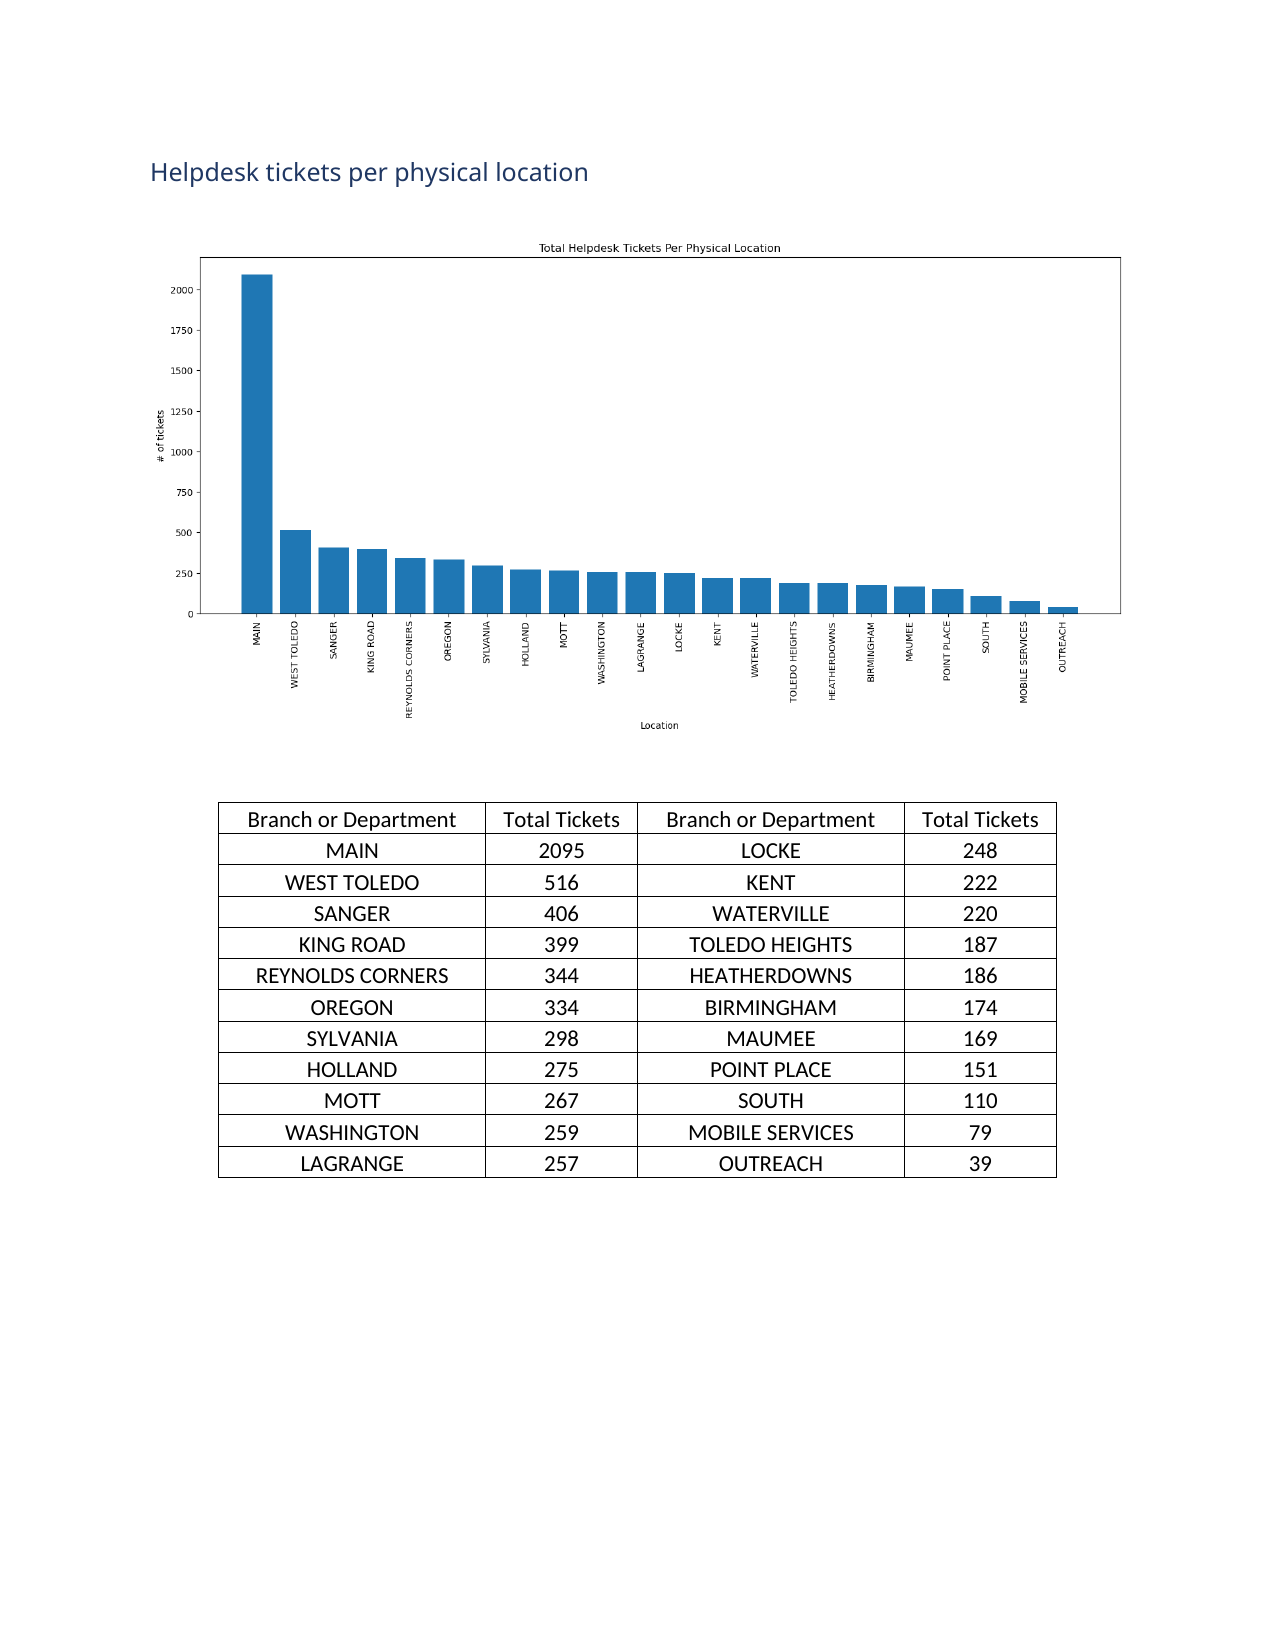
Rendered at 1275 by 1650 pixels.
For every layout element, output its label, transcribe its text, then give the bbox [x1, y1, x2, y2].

table_cell 39 [905, 1147, 1056, 1177]
table_cell WATERVILLE [638, 897, 904, 927]
table_cell OREGON [219, 990, 485, 1021]
table_cell MAIN [219, 834, 485, 864]
table_cell 334 [486, 990, 637, 1021]
table_header Branch or Department [638, 803, 904, 833]
table_cell MOBILE SERVICES [638, 1115, 904, 1146]
table_cell SYLVANIA [219, 1022, 485, 1052]
table_cell 298 [486, 1022, 637, 1052]
table_cell 344 [486, 959, 637, 989]
table_header Total Tickets [905, 803, 1056, 833]
picture [150, 237, 1125, 737]
table_cell LOCKE [638, 834, 904, 864]
table_cell HEATHERDOWNS [638, 959, 904, 989]
table_cell 399 [486, 928, 637, 958]
table_cell 186 [905, 959, 1056, 989]
table_cell KING ROAD [219, 928, 485, 958]
table_cell 259 [486, 1115, 637, 1146]
table_cell 220 [905, 897, 1056, 927]
table_cell 174 [905, 990, 1056, 1021]
table_cell 151 [905, 1053, 1056, 1083]
table_cell SANGER [219, 897, 485, 927]
table_cell 2095 [486, 834, 637, 864]
table_cell MOTT [219, 1084, 485, 1114]
table_cell MAUMEE [638, 1022, 904, 1052]
table_cell HOLLAND [219, 1053, 485, 1083]
table_cell 267 [486, 1084, 637, 1114]
subtitle Helpdesk tickets per physical location [150, 154, 1125, 188]
table_cell 406 [486, 897, 637, 927]
table_cell SOUTH [638, 1084, 904, 1114]
table_cell BIRMINGHAM [638, 990, 904, 1021]
table_cell 79 [905, 1115, 1056, 1146]
table_cell 275 [486, 1053, 637, 1083]
table_header Total Tickets [486, 803, 637, 833]
table_cell OUTREACH [638, 1147, 904, 1177]
table_cell KENT [638, 865, 904, 896]
table_cell 257 [486, 1147, 637, 1177]
table_cell 516 [486, 865, 637, 896]
table_cell WEST TOLEDO [219, 865, 485, 896]
table_header Branch or Department [219, 803, 485, 833]
table_cell 187 [905, 928, 1056, 958]
table_cell REYNOLDS CORNERS [219, 959, 485, 989]
table_cell 248 [905, 834, 1056, 864]
table_cell 169 [905, 1022, 1056, 1052]
table_cell TOLEDO HEIGHTS [638, 928, 904, 958]
table_cell 222 [905, 865, 1056, 896]
table_cell POINT PLACE [638, 1053, 904, 1083]
table_cell 110 [905, 1084, 1056, 1114]
table_cell WASHINGTON [219, 1115, 485, 1146]
table_cell LAGRANGE [219, 1147, 485, 1177]
